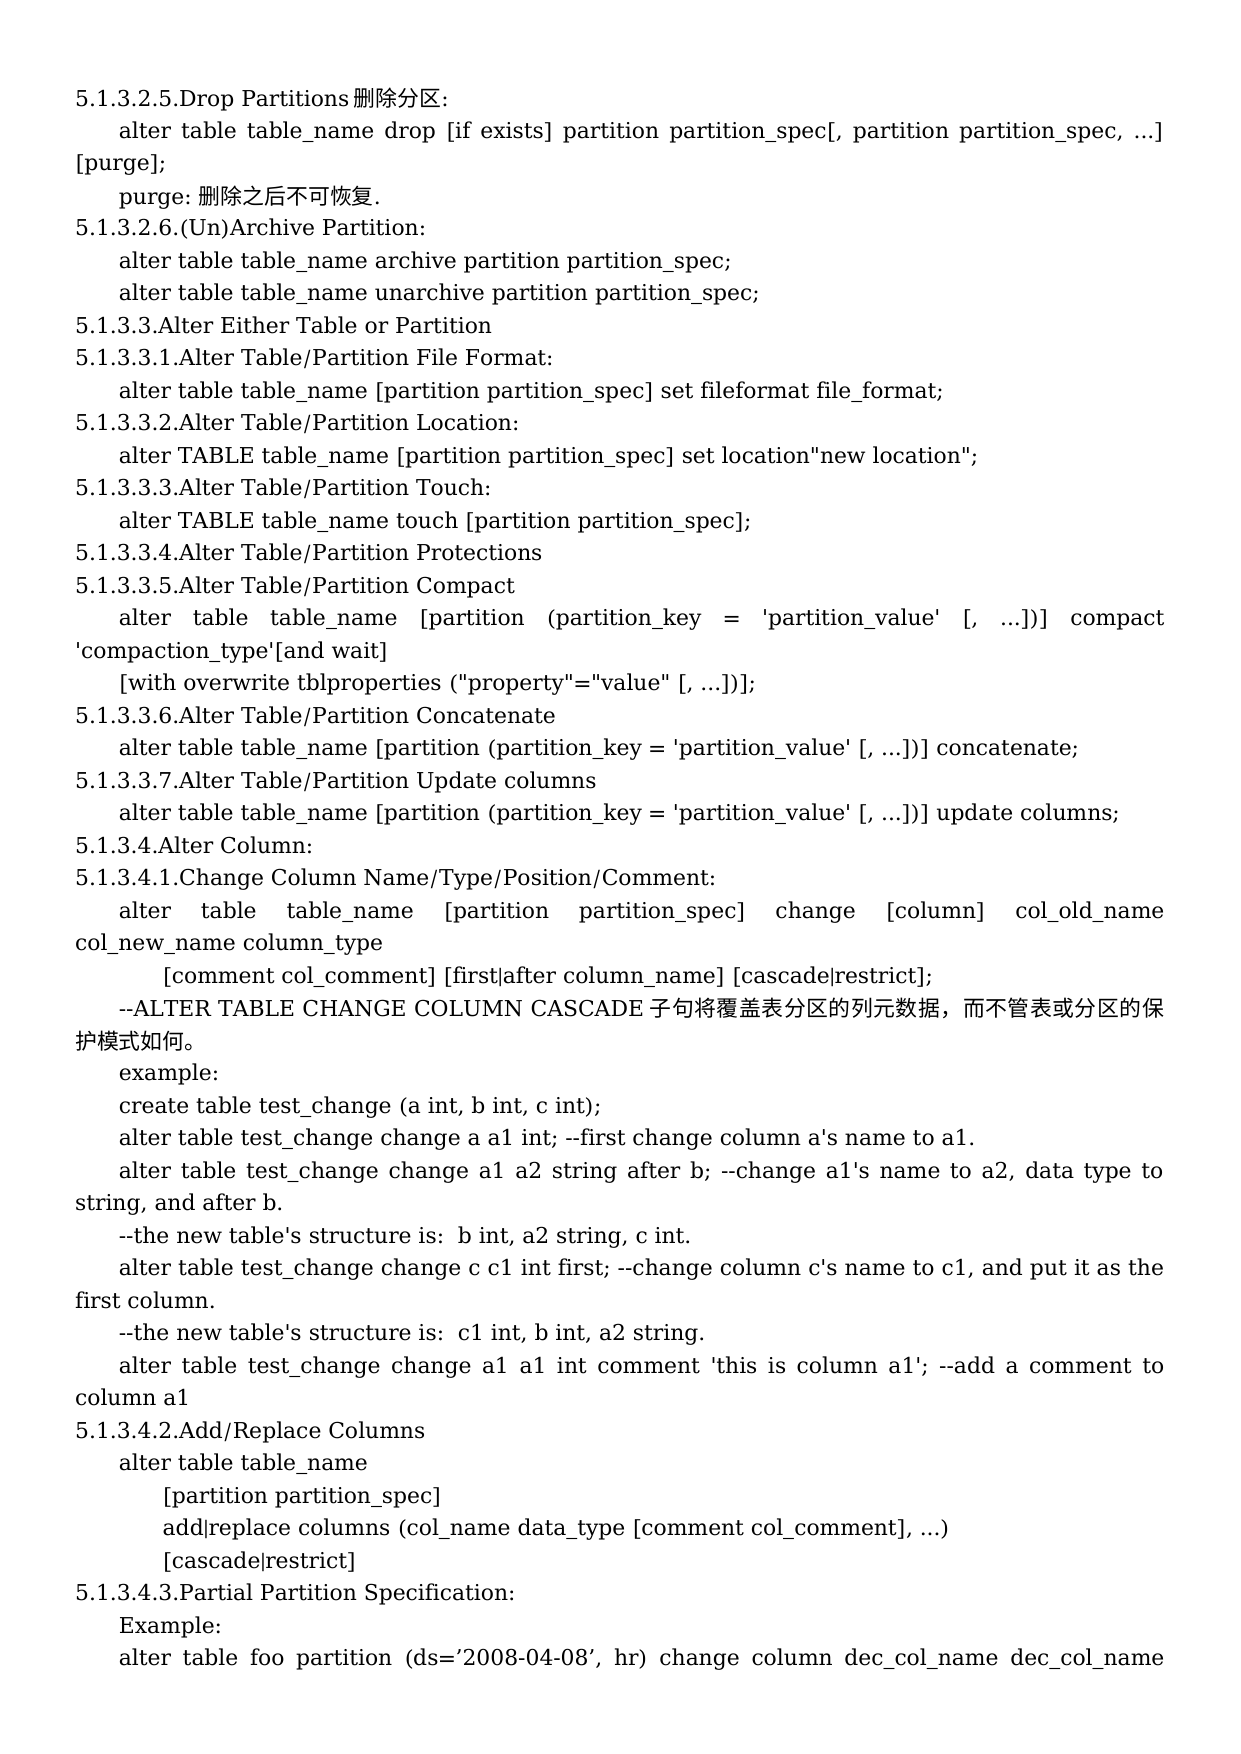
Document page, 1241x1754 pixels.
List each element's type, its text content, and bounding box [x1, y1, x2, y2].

list 5.1.3.4.2.Add/Replace Columns [75, 1413, 1165, 1446]
list [comment col_comment] [first|after column_name] [cascade|restrict]; [119, 958, 1165, 991]
list Example: [75, 1608, 1165, 1641]
list --ALTER TABLE CHANGE COLUMN CASCADE子句将覆盖表分区的列元数据，而不管表或分区的保护模式如何。 [75, 991, 1165, 1056]
list purge: 删除之后不可恢复. [75, 178, 1165, 211]
list [partition partition_spec] [75, 1478, 1165, 1511]
list alter table table_name unarchive partition partition_spec; [75, 276, 1165, 308]
list 5.1.3.3.Alter Either Table or Partition [75, 308, 1165, 341]
list alter table table_name [partition (partition_key = 'partition_value' [, ...])] compact 'compaction_type'[and wait] [75, 601, 1165, 666]
list alter table table_name [partition (partition_key = 'partition_value' [, ...])] update columns; [75, 796, 1165, 828]
list alter table table_name [partition (partition_key = 'partition_value' [, ...])] concatenate; [75, 731, 1165, 763]
list 5.1.3.4.Alter Column: [75, 828, 1165, 861]
list [cascade|restrict] [75, 1543, 1165, 1576]
list alter table table_name [75, 1446, 1165, 1478]
list 5.1.3.4.1.Change Column Name/Type/Position/Comment: [75, 861, 1165, 893]
list alter table table_name drop [if exists] partition partition_spec[, partition partition_spec, ...] [purge]; [75, 113, 1165, 178]
list 5.1.3.3.7.Alter Table/Partition Update columns [75, 763, 1165, 796]
list alter table test_change change a1 a1 int comment 'this is column a1'; --add a comment to column a1 [75, 1348, 1165, 1413]
list [with overwrite tblproperties ("property"="value" [, ...])]; [75, 666, 1165, 698]
list 5.1.3.2.6.(Un)Archive Partition: [75, 211, 1165, 243]
list --the new table's structure is: c1 int, b int, a2 string. [75, 1316, 1165, 1348]
list 5.1.3.2.5.Drop Partitions删除分区: [75, 81, 1165, 113]
list 5.1.3.3.1.Alter Table/Partition File Format: [75, 341, 1165, 373]
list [75, 1641, 1165, 1673]
list create table test_change (a int, b int, c int); [75, 1088, 1165, 1121]
list alter TABLE table_name [partition partition_spec] set location"new location"; [75, 438, 1165, 471]
list 5.1.3.4.3.Partial Partition Specification: [75, 1576, 1165, 1608]
list alter TABLE table_name touch [partition partition_spec]; [75, 503, 1165, 536]
list --the new table's structure is: b int, a2 string, c int. [75, 1218, 1165, 1251]
list 5.1.3.3.3.Alter Table/Partition Touch: [75, 471, 1165, 503]
list 5.1.3.3.6.Alter Table/Partition Concatenate [75, 698, 1165, 731]
list alter table test_change change c c1 int first; --change column c's name to c1, and put it as the first column. [75, 1251, 1165, 1316]
list alter table table_name archive partition partition_spec; [75, 243, 1165, 276]
list 5.1.3.3.2.Alter Table/Partition Location: [75, 406, 1165, 438]
list alter table test_change change a a1 int; --first change column a's name to a1. [75, 1121, 1165, 1153]
list example: [75, 1056, 1165, 1088]
list 5.1.3.3.5.Alter Table/Partition Compact [75, 568, 1165, 601]
list alter table test_change change a1 a2 string after b; --change a1's name to a2, data type to string, and after b. [75, 1153, 1165, 1218]
list 5.1.3.3.4.Alter Table/Partition Protections [75, 536, 1165, 568]
list alter table table_name [partition partition_spec] change [column] col_old_name col_new_name column_type [75, 893, 1165, 958]
list add|replace columns (col_name data_type [comment col_comment], ...) [75, 1511, 1165, 1543]
list alter table table_name [partition partition_spec] set fileformat file_format; [75, 373, 1165, 406]
